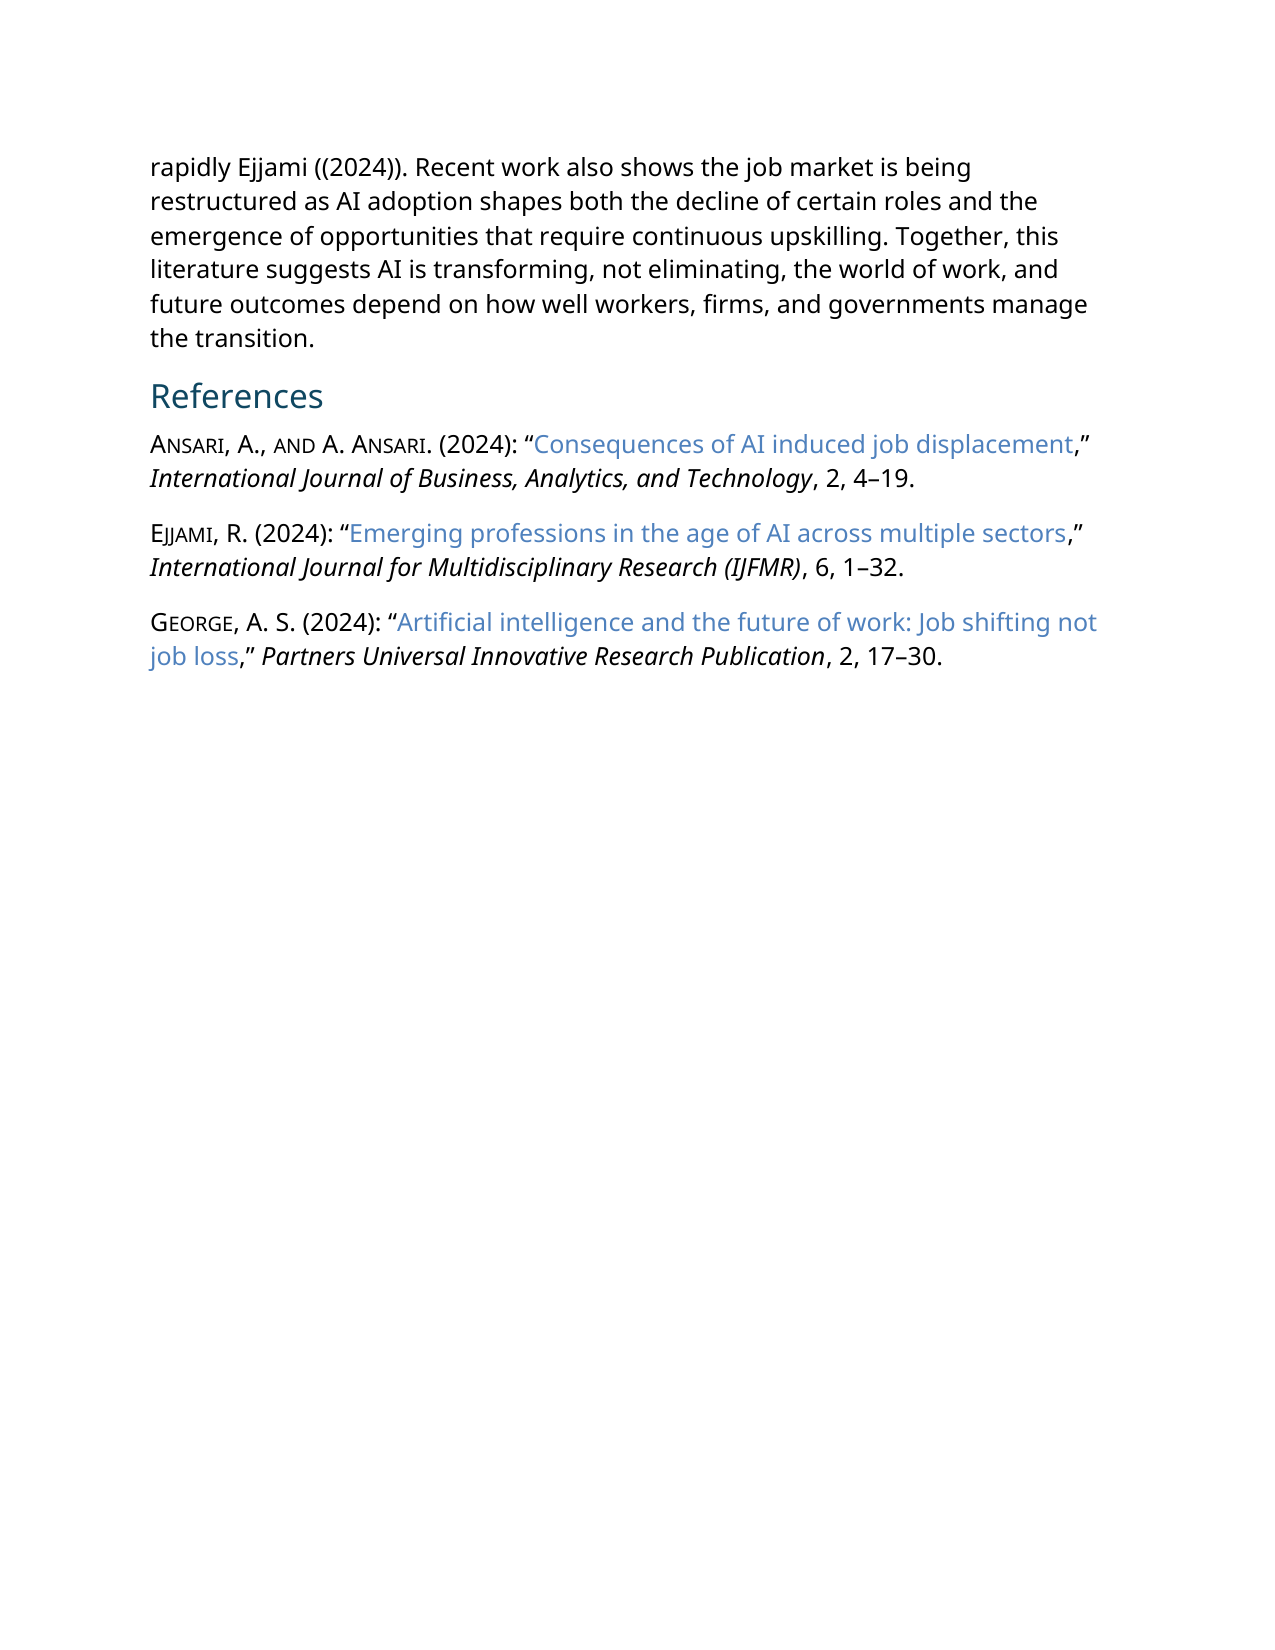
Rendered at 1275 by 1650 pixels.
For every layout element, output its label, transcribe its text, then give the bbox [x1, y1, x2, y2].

text George, A. S. (2024): “Artificial intelligence and the future of work: Job shifting not job loss,” Partners Universal Innovative Research Publication, 2, 17–30. [150, 605, 1125, 673]
subtitle References [150, 373, 1125, 418]
text Ansari, A., and A. Ansari. (2024): “Consequences of AI induced job displacement,” International Journal of Business, Analytics, and Technology, 2, 4–19. [150, 427, 1125, 495]
text Ejjami, R. (2024): “Emerging professions in the age of AI across multiple sectors,” International Journal for Multidisciplinary Research (IJFMR), 6, 1–32. [150, 516, 1125, 584]
